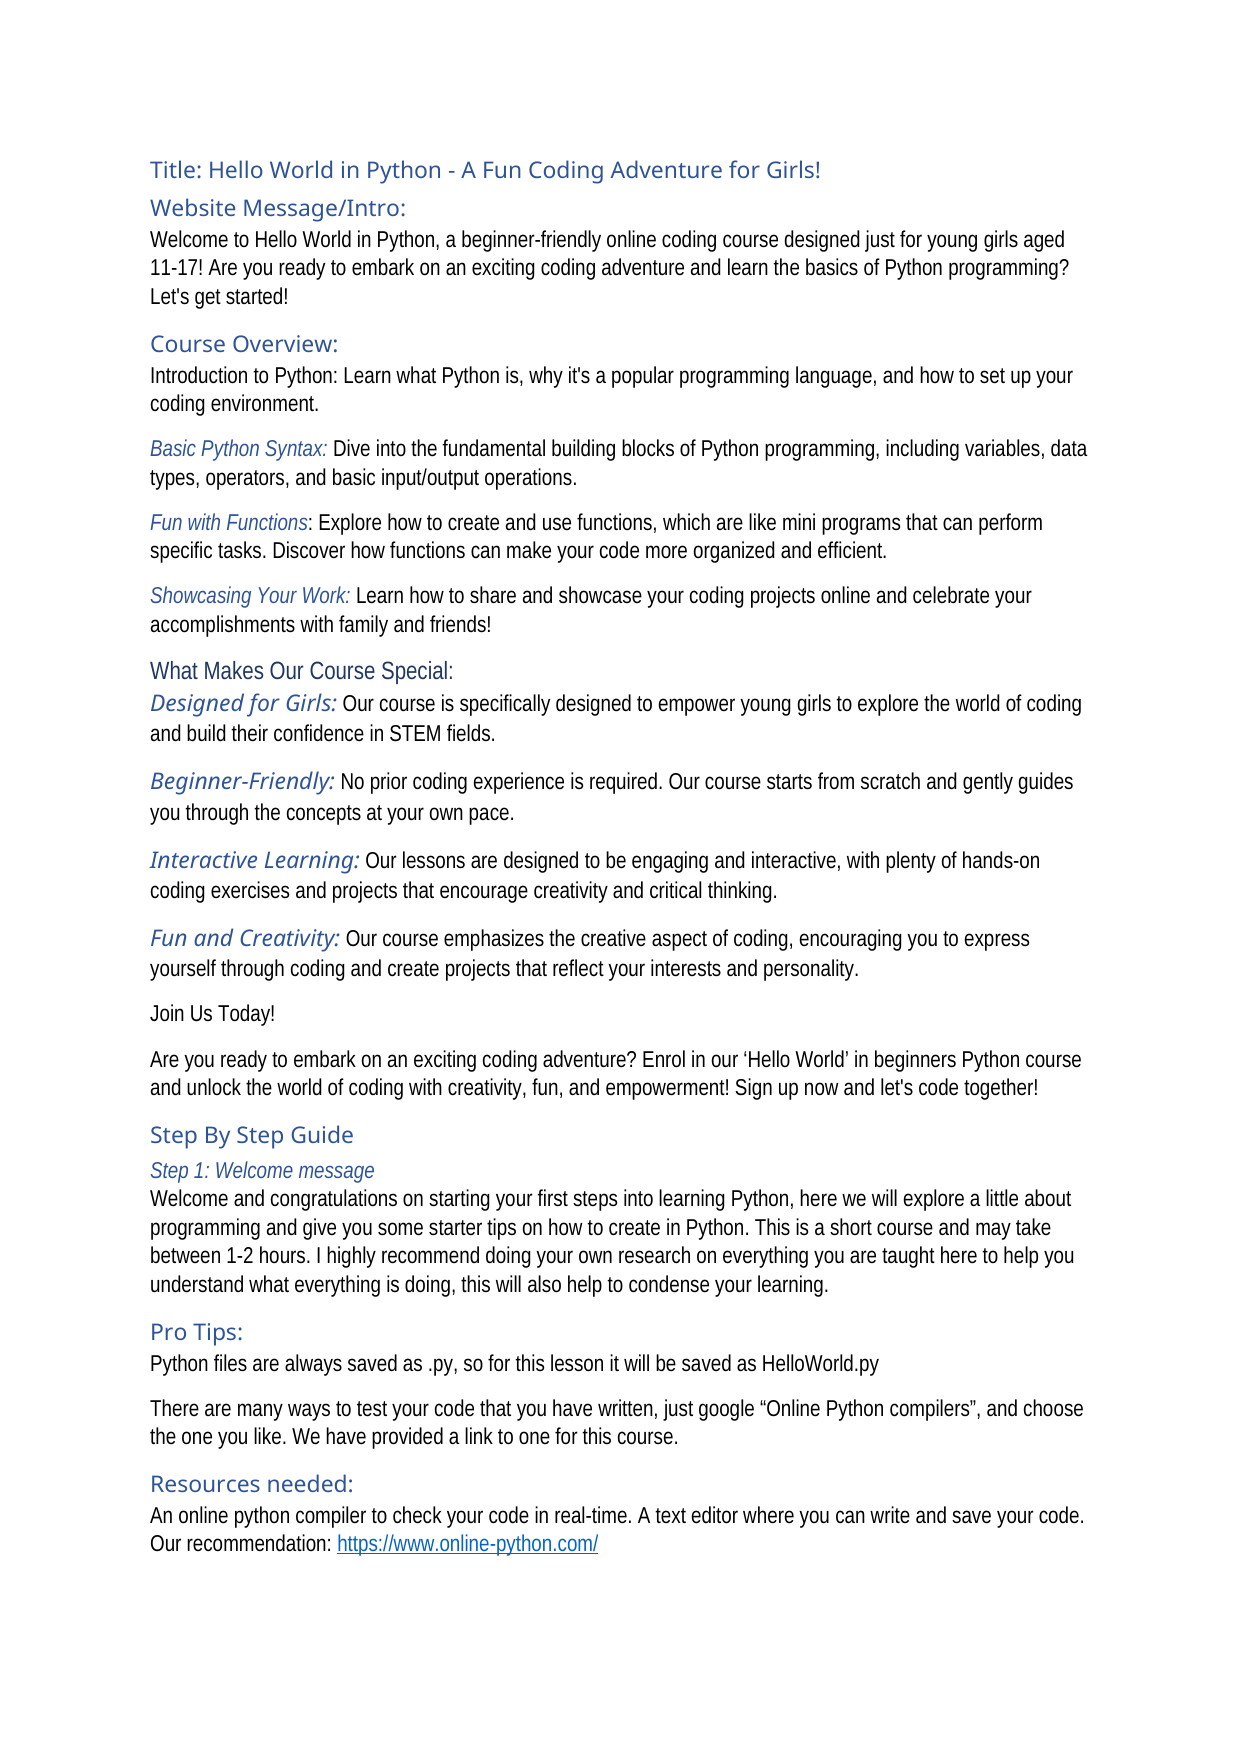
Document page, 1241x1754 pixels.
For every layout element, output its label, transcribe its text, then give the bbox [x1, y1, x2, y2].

subtitle What Makes Our Course Special: [150, 656, 1090, 684]
text Beginner-Friendly: No prior coding experience is required. Our course starts from scratch and gently guides you through the concepts at your own pace. [150, 765, 1090, 825]
text An online python compiler to check your code in real-time. A text editor where you can write and save your code. Our recommendation: https://www.online-python.com/ [150, 1502, 1090, 1557]
text Fun with Functions: Explore how to create and use functions, which are like mini programs that can perform specific tasks. Discover how functions can make your code more organized and efficient. [150, 509, 1090, 563]
subtitle Step By Step Guide [150, 1119, 1090, 1150]
text Showcasing Your Work: Learn how to share and showcase your coding projects online and celebrate your accomplishments with family and friends! [150, 582, 1090, 637]
text Are you ready to embark on an exciting coding adventure? Enrol in our ‘Hello World’ in beginners Python course and unlock the world of coding with creativity, fun, and empowerment! Sign up now and let's code together! [150, 1046, 1090, 1100]
subtitle Title: Hello World in Python - A Fun Coding Adventure for Girls! [150, 154, 1090, 185]
subtitle Website Message/Intro: [150, 192, 1090, 223]
text Fun and Creativity: Our course emphasizes the creative aspect of coding, encouraging you to express yourself through coding and create projects that reflect your interests and personality. [150, 922, 1090, 982]
text Welcome to Hello World in Python, a beginner-friendly online coding course designed just for young girls aged 11-17! Are you ready to embark on an exciting coding adventure and learn the basics of Python programming? Let's get started! [150, 226, 1090, 309]
text Join Us Today! [150, 1000, 1090, 1027]
subtitle Step 1: Welcome message [150, 1157, 1090, 1183]
text Welcome and congratulations on starting your first steps into learning Python, here we will explore a little about programming and give you some starter tips on how to create in Python. This is a short course and may take between 1-2 hours. I highly recommend doing your own research on everything you are taught here to help you understand what everything is doing, this will also help to condense your learning. [150, 1185, 1090, 1297]
subtitle Pro Tips: [150, 1316, 1090, 1347]
text Designed for Girls: Our course is specifically designed to empower young girls to explore the world of coding and build their confidence in STEM fields. [150, 687, 1090, 746]
text Interactive Learning: Our lessons are designed to be engaging and interactive, with plenty of hands-on coding exercises and projects that encourage creativity and critical thinking. [150, 843, 1090, 903]
subtitle Resources needed: [150, 1468, 1090, 1499]
text Introduction to Python: Learn what Python is, why it's a popular programming language, and how to set up your coding environment. [150, 362, 1090, 416]
text There are many ways to test your code that you have written, just google “Online Python compilers”, and choose the one you like. We have provided a link to one for this course. [150, 1395, 1090, 1449]
subtitle Course Overview: [150, 328, 1090, 359]
text Python files are always saved as .py, so for this lesson it will be saved as HelloWorld.py [150, 1349, 1090, 1376]
text Basic Python Syntax: Dive into the fundamental building blocks of Python programming, including variables, data types, operators, and basic input/output operations. [150, 435, 1090, 490]
